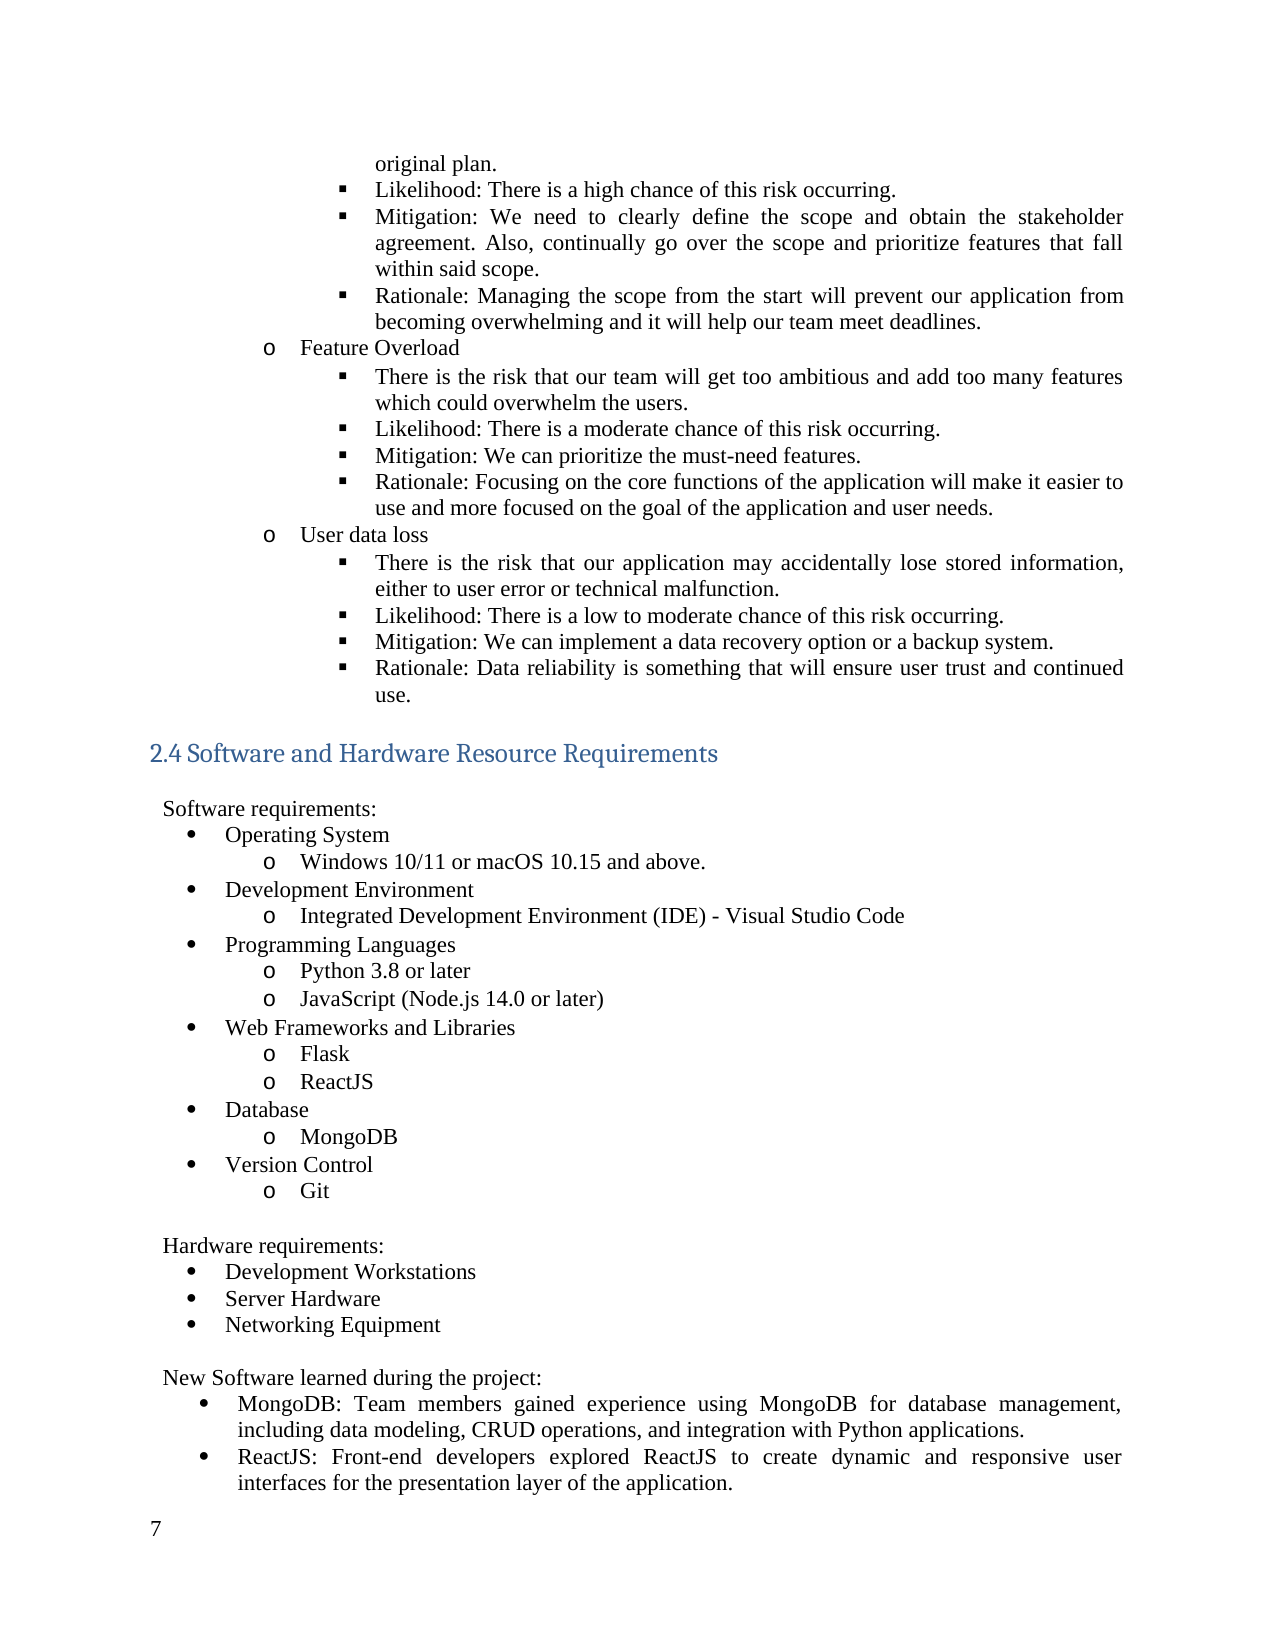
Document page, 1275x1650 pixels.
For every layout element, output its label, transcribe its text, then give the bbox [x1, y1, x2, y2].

list MongoDB [262, 1123, 1123, 1151]
list Mitigation: We can implement a data recovery option or a backup system. [337, 628, 1125, 654]
list Web Frameworks and Libraries [187, 1013, 1123, 1040]
list Python 3.8 or later [262, 957, 1123, 985]
list Feature Overload [262, 334, 1125, 363]
list There is the risk that our team will get too ambitious and add too many features which could overwhelm the users. [337, 363, 1125, 415]
list There is the risk that our application may accidentally lose stored information, either to user error or technical malfunction. [337, 549, 1125, 602]
list ReactJS [262, 1068, 1123, 1096]
list Likelihood: There is a low to moderate chance of this risk occurring. [337, 602, 1125, 628]
list Windows 10/11 or macOS 10.15 and above. [262, 848, 1123, 876]
list ReactJS: Front-end developers explored ReactJS to create dynamic and responsive user interfaces for the presentation layer of the application. [200, 1443, 1123, 1495]
list Operating System [187, 822, 1123, 848]
list Development Workstations [187, 1258, 1123, 1284]
list Rationale: Data reliability is something that will ensure user trust and continued use. [337, 654, 1125, 707]
list Mitigation: We need to clearly define the scope and obtain the stakeholder agreement. Also, continually go over the scope and prioritize features that fall within said scope. [337, 203, 1125, 282]
list Git [262, 1177, 1123, 1232]
text New Software learned during the project: [162, 1364, 1123, 1390]
list Development Environment [187, 876, 1123, 902]
list Server Hardware [187, 1284, 1123, 1311]
list Integrated Development Environment (IDE) - Visual Studio Code [262, 902, 1123, 931]
list Likelihood: There is a high chance of this risk occurring. [337, 176, 1125, 203]
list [337, 150, 1125, 176]
list Programming Languages [187, 931, 1123, 957]
list Database [187, 1096, 1123, 1123]
text Hardware requirements: [162, 1232, 1123, 1258]
list Networking Equipment [187, 1311, 1123, 1337]
list Rationale: Managing the scope from the start will prevent our application from becoming overwhelming and it will help our team meet deadlines. [337, 282, 1125, 334]
list User data loss [262, 521, 1125, 549]
list Flask [262, 1040, 1123, 1068]
list Likelihood: There is a moderate chance of this risk occurring. [337, 415, 1125, 442]
text Software requirements: [162, 795, 1123, 822]
list Version Control [187, 1151, 1123, 1177]
list Mitigation: We can prioritize the must-need features. [337, 442, 1125, 468]
list MongoDB: Team members gained experience using MongoDB for database management, including data modeling, CRUD operations, and integration with Python applications. [200, 1390, 1123, 1443]
list JavaScript (Node.js 14.0 or later) [262, 985, 1123, 1013]
list Rationale: Focusing on the core functions of the application will make it easier to use and more focused on the goal of the application and user needs. [337, 468, 1125, 521]
subtitle 2.4 Software and Hardware Resource Requirements [150, 738, 1125, 769]
